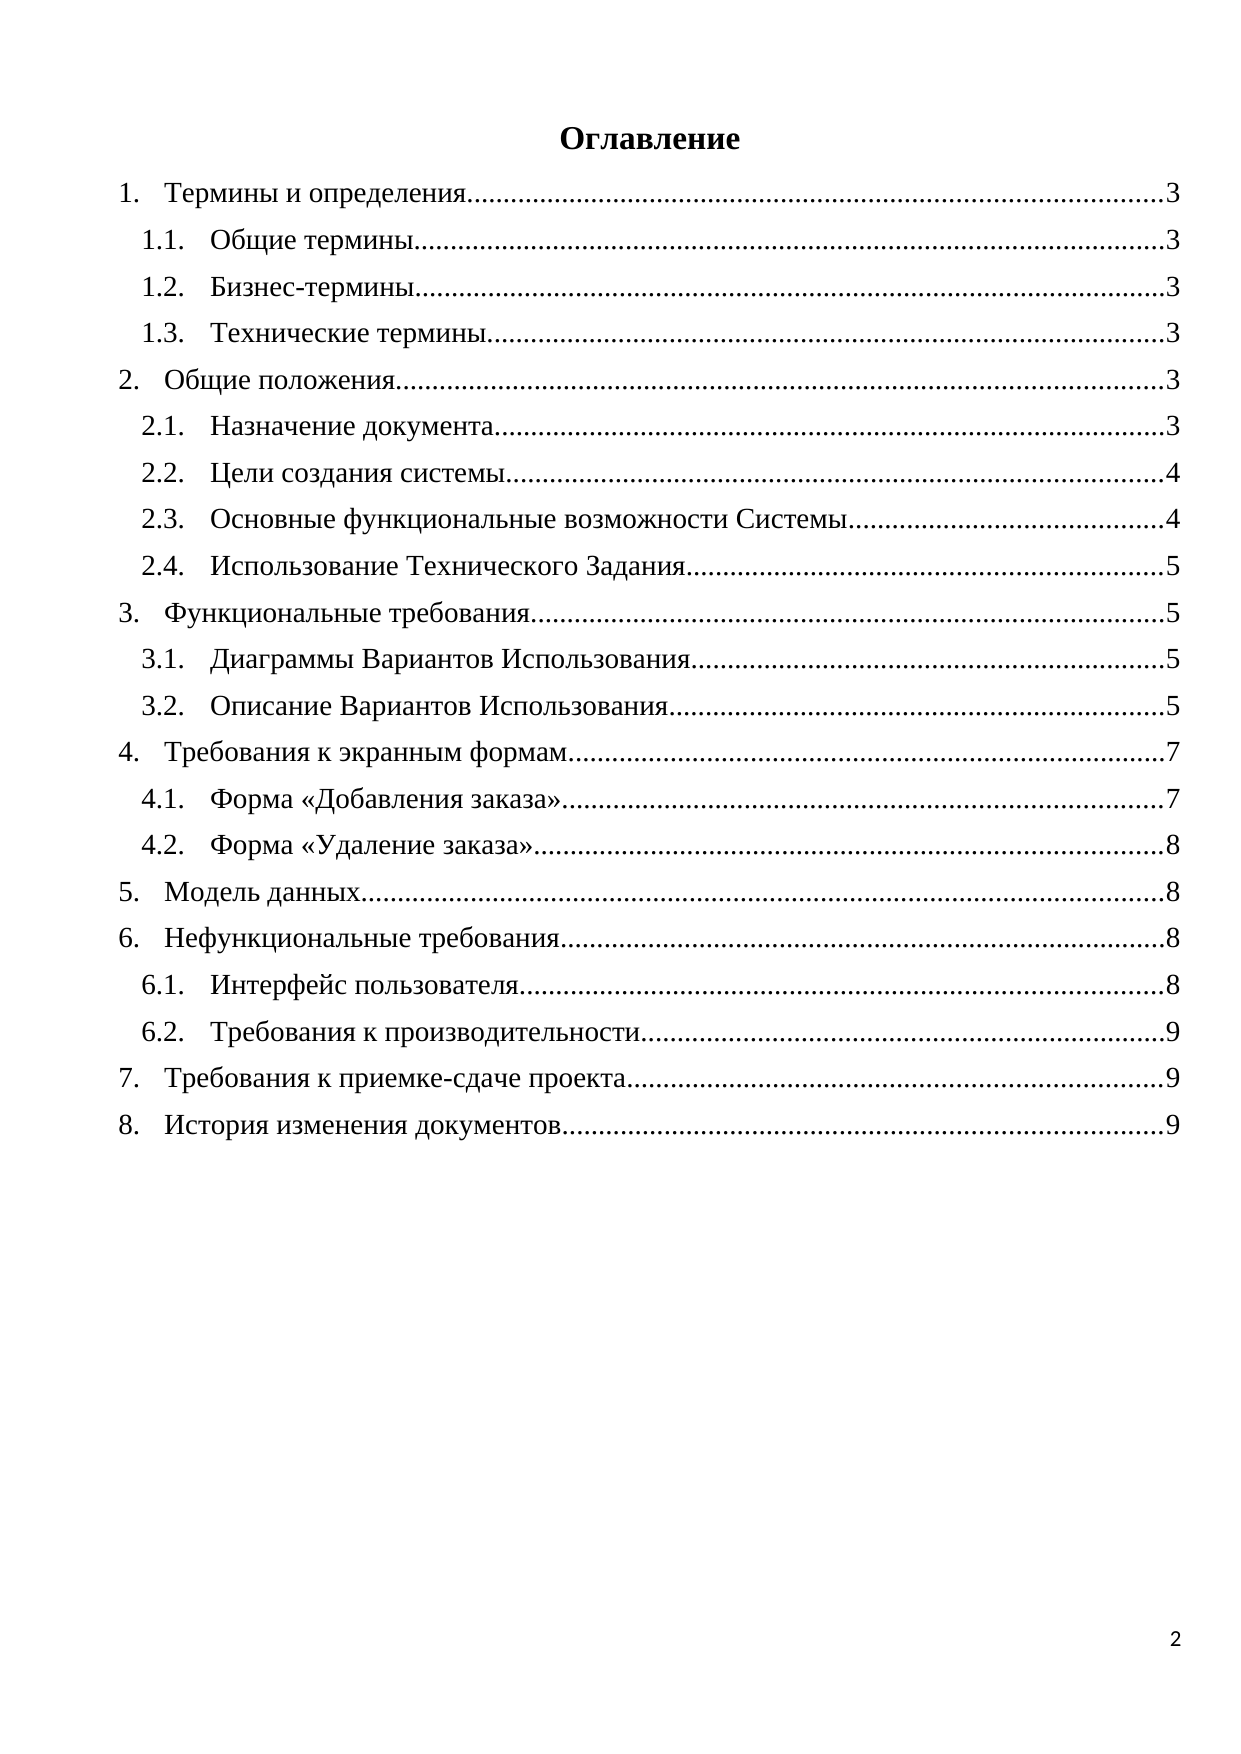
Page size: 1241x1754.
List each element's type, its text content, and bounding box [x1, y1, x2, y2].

text 2.2. Цели создания системы 4 [141, 455, 1181, 488]
text 4.1. Форма «Добавления заказа» 7 [141, 781, 1181, 814]
text 5. Модель данных 8 [118, 874, 1181, 908]
text 2.1. Назначение документа 3 [141, 408, 1181, 442]
text 2. Общие положения 3 [118, 362, 1181, 395]
text 3. Функциональные требования 5 [118, 595, 1181, 628]
text 1.1. Общие термины 3 [141, 222, 1181, 256]
text Оглавление [118, 118, 1181, 156]
text 6.1. Интерфейс пользователя 8 [141, 967, 1181, 1001]
text 1. Термины и определения 3 [118, 176, 1181, 209]
text 2.3. Основные функциональные возможности Системы 4 [141, 502, 1181, 535]
text 6.2. Требования к производительности 9 [141, 1014, 1181, 1047]
text 7. Требования к приемке-сдаче проекта 9 [118, 1060, 1181, 1094]
text 1.2. Бизнес-термины 3 [141, 269, 1181, 302]
text 4. Требования к экранным формам 7 [118, 734, 1181, 768]
text 3.2. Описание Вариантов Использования 5 [141, 688, 1181, 721]
text 1.3. Технические термины 3 [141, 315, 1181, 349]
text 4.2. Форма «Удаление заказа» 8 [141, 827, 1181, 861]
text 2.4. Использование Технического Задания 5 [141, 548, 1181, 582]
text 8. История изменения документов 9 [118, 1107, 1181, 1140]
text 3.1. Диаграммы Вариантов Использования 5 [141, 641, 1181, 675]
text 6. Нефункциональные требования 8 [118, 921, 1181, 954]
